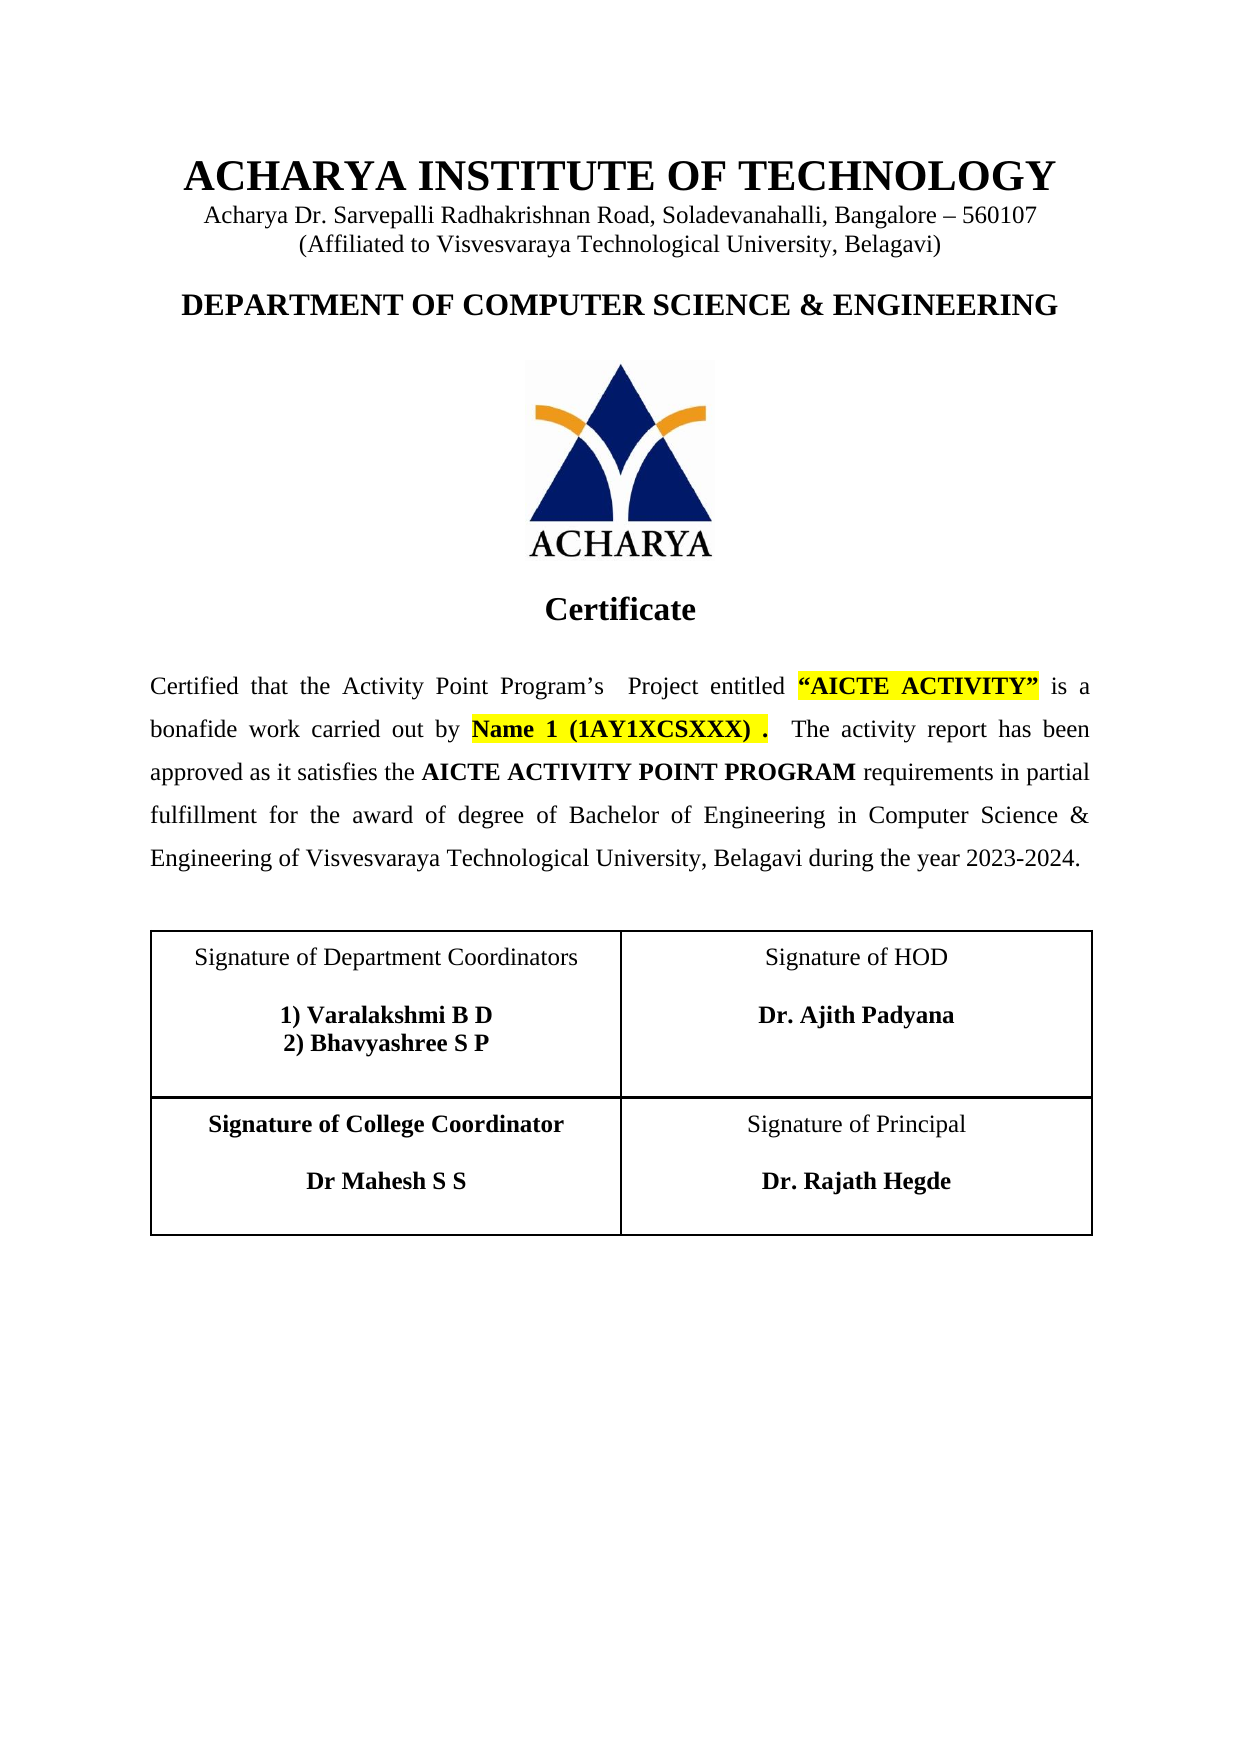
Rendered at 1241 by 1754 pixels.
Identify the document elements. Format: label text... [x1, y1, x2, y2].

text Acharya Dr. Sarvepalli Radhakrishnan Road, Soladevanahalli, Bangalore – 560107 [150, 200, 1090, 229]
table_cell Signature of Principal Dr. Rajath Hegde [622, 1099, 1091, 1234]
table_header Signature of Department Coordinators 1) Varalakshmi B D 2) Bhavyashree S P [152, 932, 620, 1096]
text Certified that the Activity Point Program’s Project entitled “AICTE ACTIVITY” is a bonafide work carried out by Name 1 (1AY1XCSXXX) . The activity report has been approved as it satisfies the AICTE ACTIVITY POINT PROGRAM requirements in partial fulfillment for the award of degree of Bachelor of Engineering in Computer Science & Engineering of Visvesvaraya Technological University, Belagavi during the year 2023-2024. [150, 671, 1090, 872]
text Certificate [150, 589, 1090, 628]
table_header Signature of HOD Dr. Ajith Padyana [622, 932, 1091, 1096]
picture [525, 360, 715, 561]
text DEPARTMENT OF COMPUTER SCIENCE & ENGINEERING [150, 287, 1090, 322]
text (Affiliated to Visvesvaraya Technological University, Belagavi) [150, 229, 1090, 258]
table_cell Signature of College Coordinator Dr Mahesh S S [152, 1099, 620, 1234]
text ACHARYA INSTITUTE OF TECHNOLOGY [150, 150, 1090, 200]
